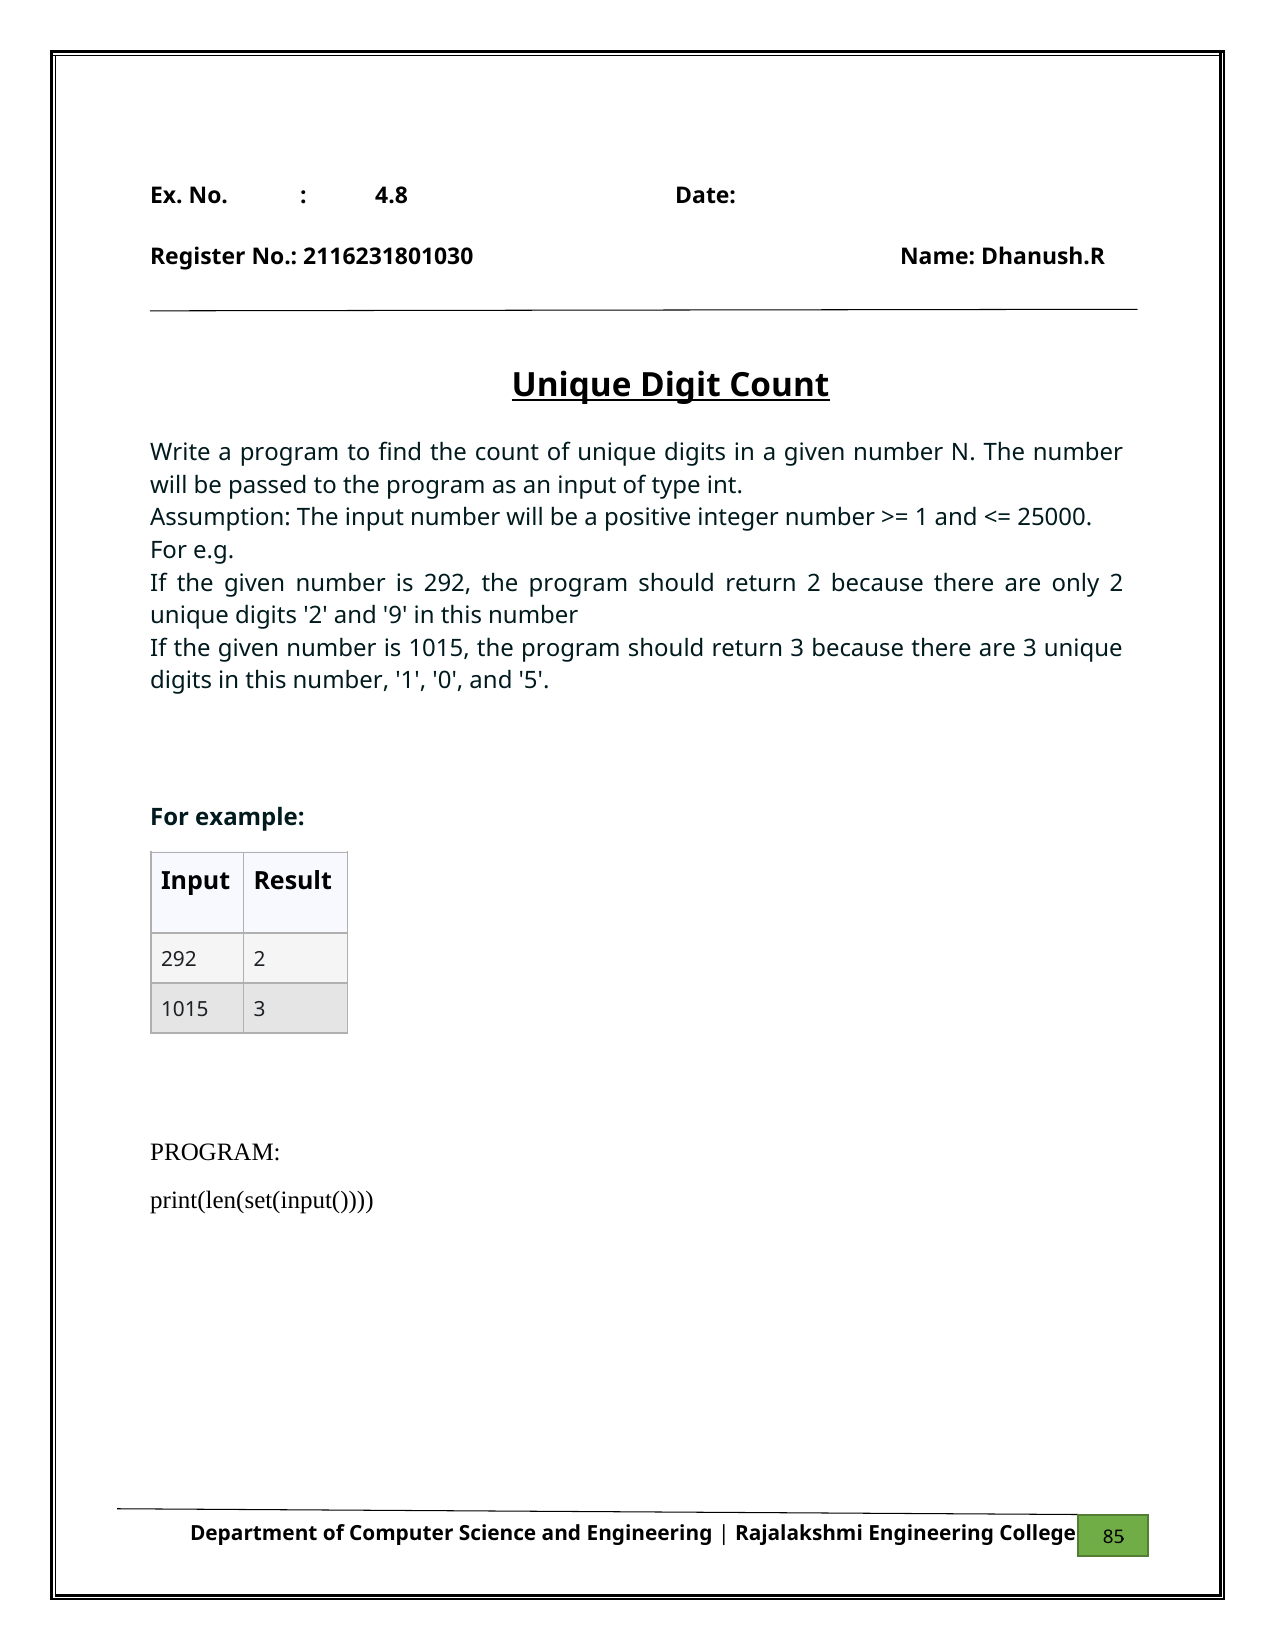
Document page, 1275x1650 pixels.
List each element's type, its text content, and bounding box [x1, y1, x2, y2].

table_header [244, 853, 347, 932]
text If the given number is 1015, the program should return 3 because there are 3 unique digits in this number, '1', '0', and '5'. [150, 631, 1125, 696]
text Assumption: The input number will be a positive integer number >= 1 and <= 25000. [150, 500, 1125, 533]
text If the given number is 292, the program should return 2 because there are only 2 unique digits '2' and '9' in this number [150, 565, 1125, 631]
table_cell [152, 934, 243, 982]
text For e.g. [150, 533, 1125, 565]
text Ex. No. : 4.8 Date: [150, 179, 1125, 210]
text print(len(set(input()))) [150, 1185, 1125, 1214]
list Unique Digit Count [216, 360, 1125, 406]
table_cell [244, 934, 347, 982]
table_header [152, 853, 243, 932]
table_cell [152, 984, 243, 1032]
text Write a program to find the count of unique digits in a given number N. The number will be passed to the program as an input of type int. [150, 435, 1125, 500]
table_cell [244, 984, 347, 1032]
text For example: [150, 799, 1125, 832]
text PROGRAM: [150, 1137, 1125, 1166]
text Register No.: 2116231801030 Name: Dhanush.R [150, 239, 1125, 271]
